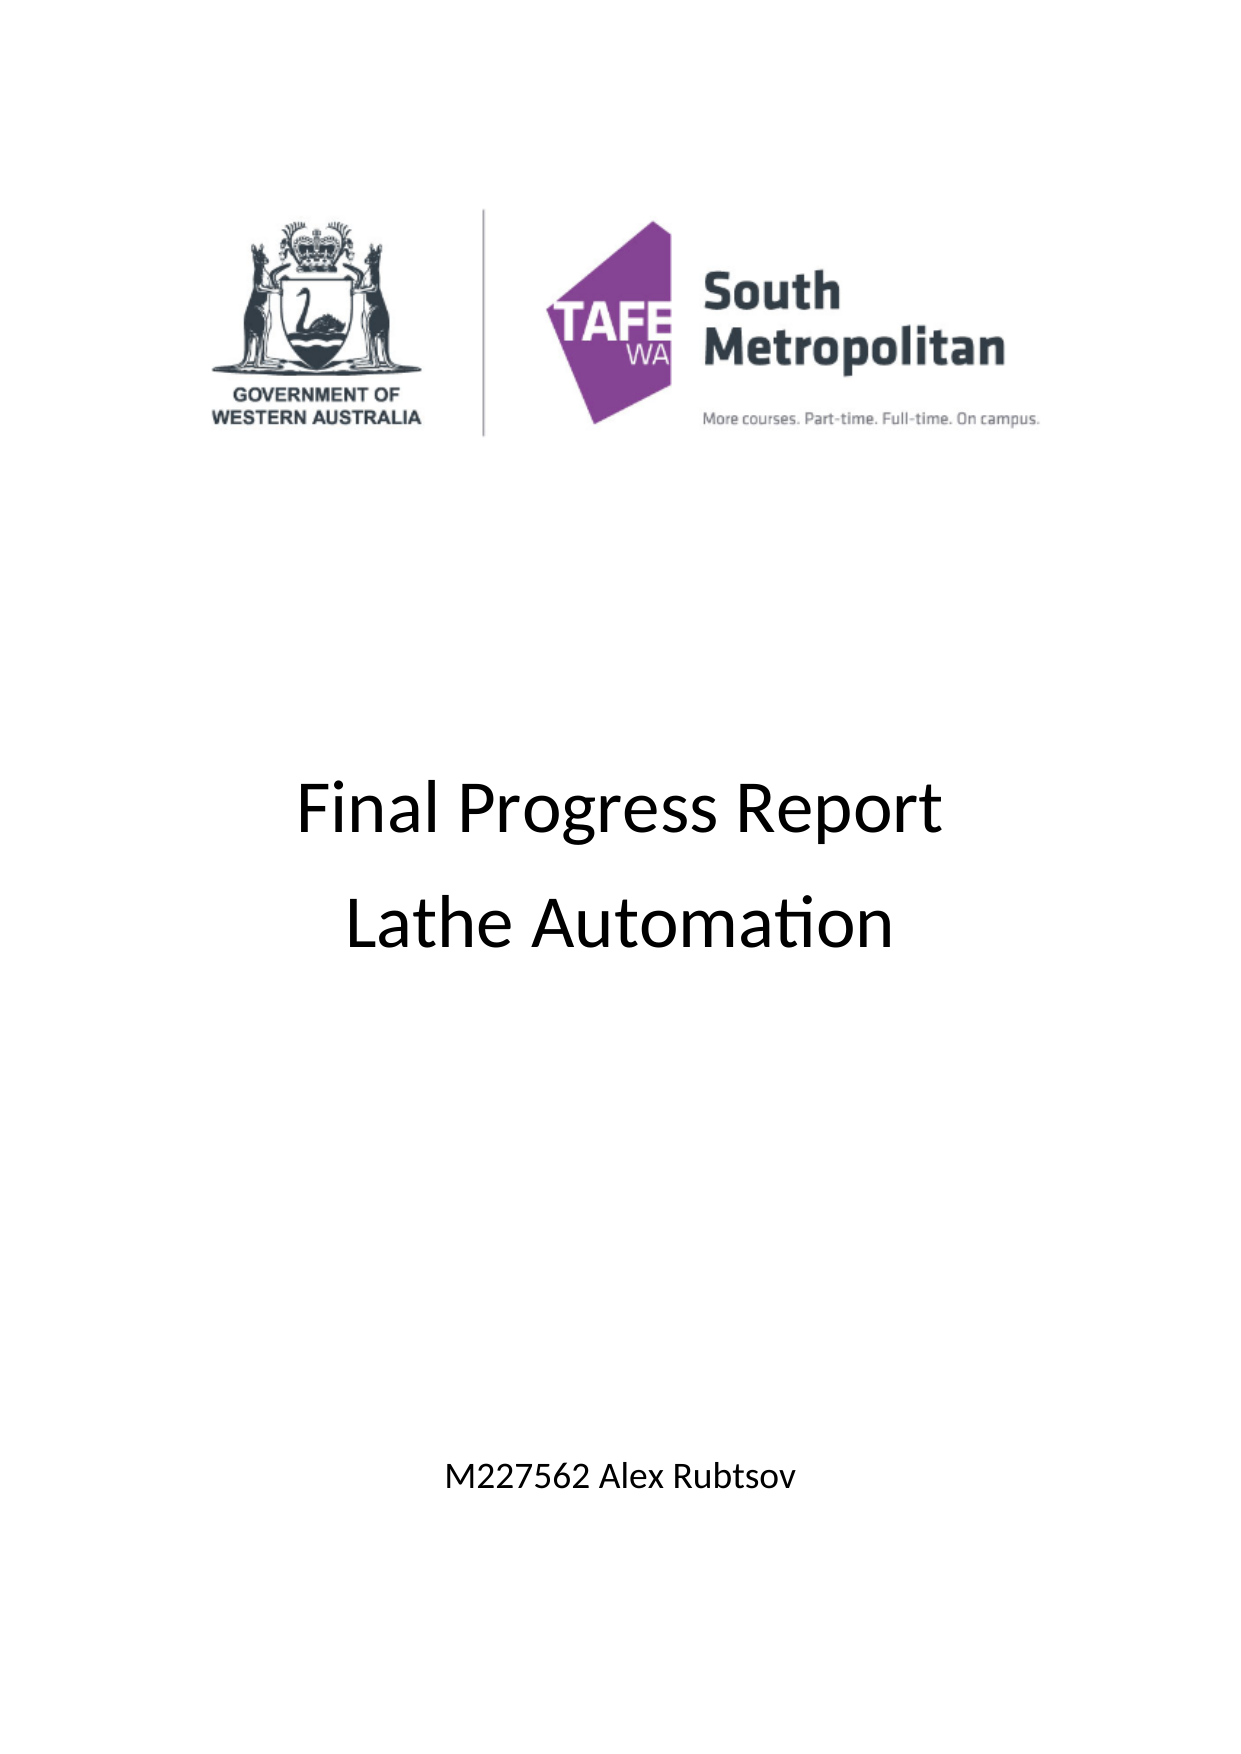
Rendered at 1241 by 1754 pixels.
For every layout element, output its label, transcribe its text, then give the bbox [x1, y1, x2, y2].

picture [151, 150, 1091, 477]
text M227562 Alex Rubtsov [150, 1452, 1090, 1498]
text Lathe Automation [150, 875, 1090, 966]
text Final Progress Report [150, 759, 1090, 851]
